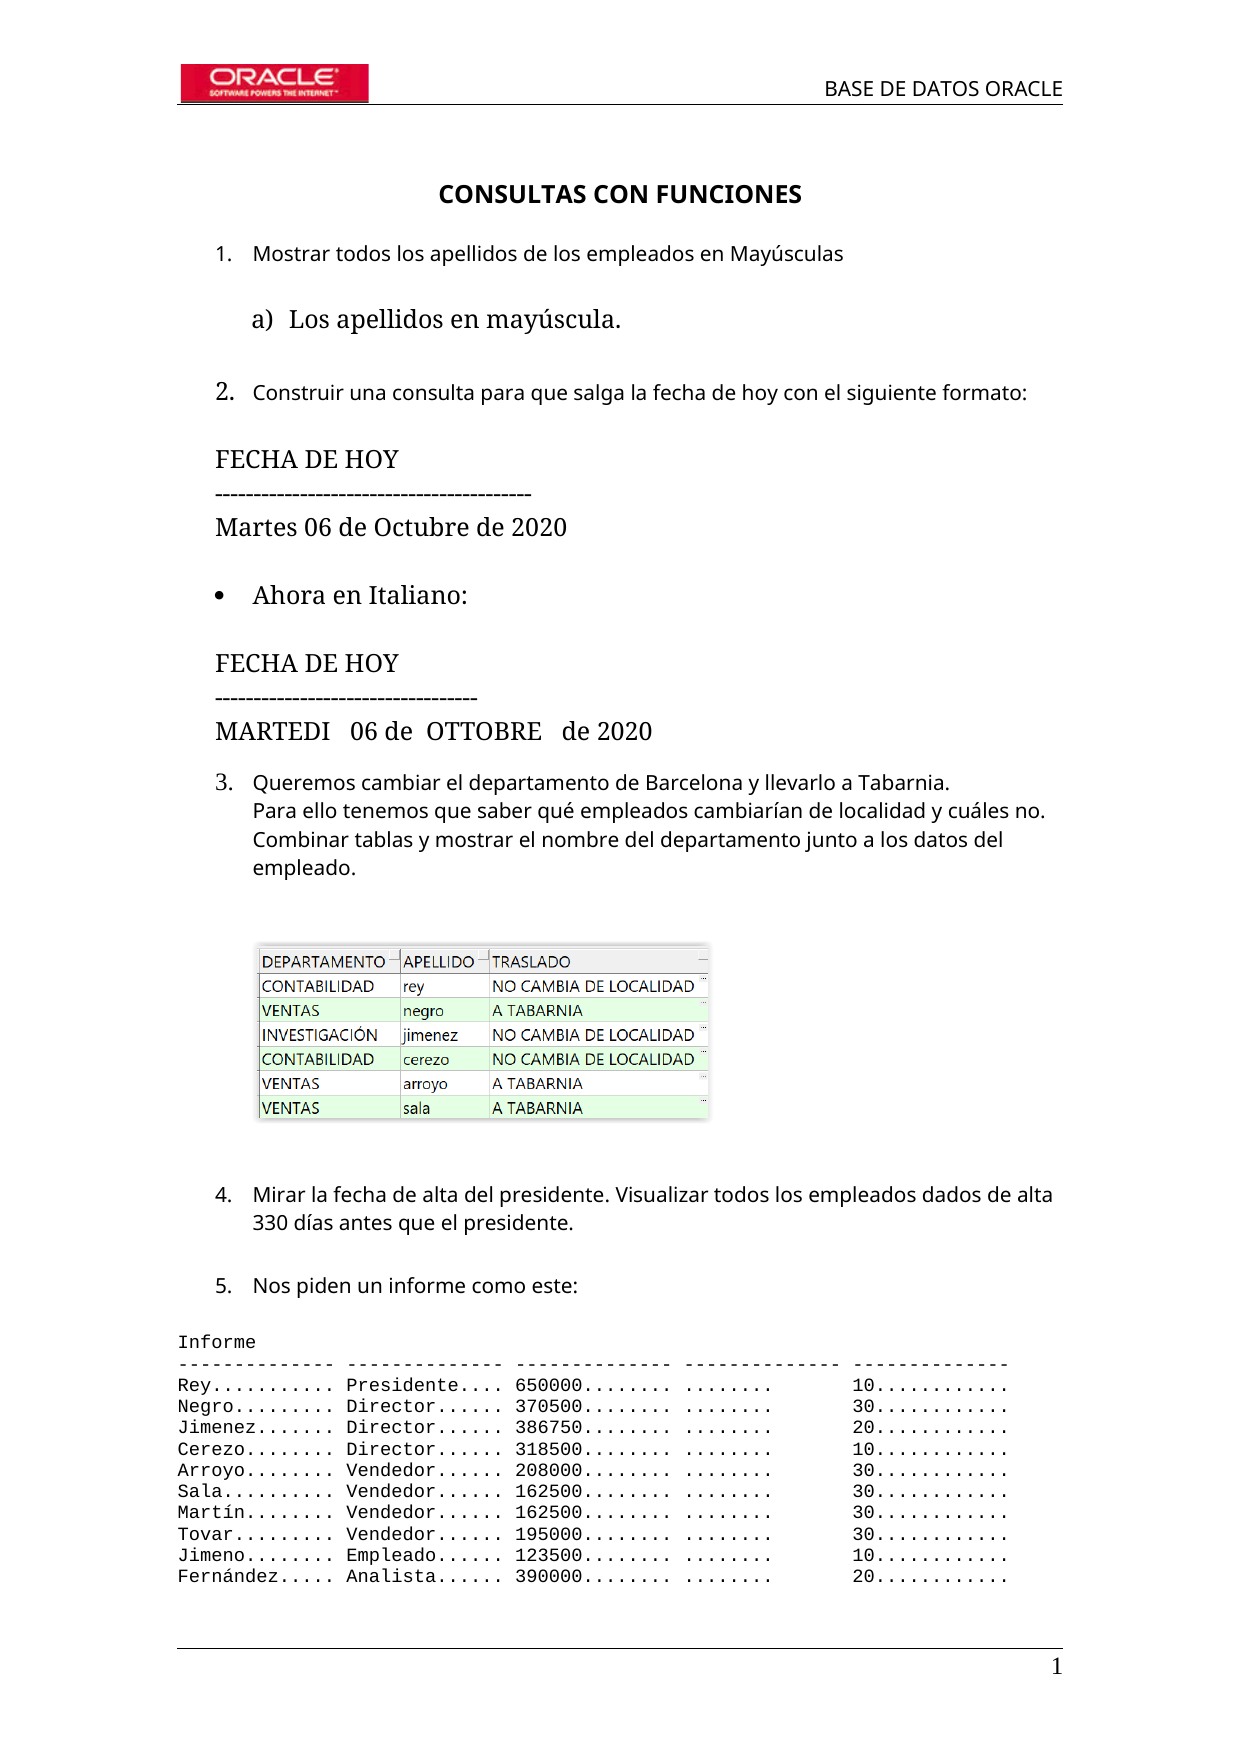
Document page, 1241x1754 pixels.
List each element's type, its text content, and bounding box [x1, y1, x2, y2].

picture [180, 64, 369, 103]
text Combinar tablas y mostrar el nombre del departamento junto a los datos del empleado. [252, 825, 1063, 882]
text Martín........ Vendedor...... 162500........ ........ 30............ [177, 1503, 1063, 1524]
text -------------- -------------- -------------- -------------- -------------- [177, 1354, 1063, 1376]
text FECHA DE HOY [215, 646, 1063, 680]
list Construir una consulta para que salga la fecha de hoy con el siguiente formato: [215, 373, 1063, 407]
list Mirar la fecha de alta del presidente. Visualizar todos los empleados dados de alta 330 días antes que el presidente. [215, 1180, 1063, 1237]
list Ahora en Italiano: [215, 578, 1063, 612]
text Martes 06 de Octubre de 2020 [215, 510, 1063, 544]
list Queremos cambiar el departamento de Barcelona y llevarlo a Tabarnia. [215, 767, 1063, 796]
text Arroyo........ Vendedor...... 208000........ ........ 30............ [177, 1461, 1063, 1482]
text Cerezo........ Director...... 318500........ ........ 10............ [177, 1439, 1063, 1461]
text CONSULTAS CON FUNCIONES [177, 176, 1063, 210]
text Para ello tenemos que saber qué empleados cambiarían de localidad y cuáles no. [252, 796, 1063, 825]
text Sala.......... Vendedor...... 162500........ ........ 30............ [177, 1482, 1063, 1503]
text FECHA DE HOY [215, 442, 1063, 476]
text Negro......... Director...... 370500........ ........ 30............ [177, 1397, 1063, 1418]
picture [251, 939, 714, 1124]
text Fernández..... Analista...... 390000........ ........ 20............ [177, 1567, 1063, 1588]
list Los apellidos en mayúscula. [251, 302, 1063, 336]
text Tovar......... Vendedor...... 195000........ ........ 30............ [177, 1524, 1063, 1546]
list Mostrar todos los apellidos de los empleados en Mayúsculas [215, 239, 1063, 268]
list Nos piden un informe como este: [215, 1271, 1063, 1299]
text Informe [177, 1333, 1063, 1354]
text Jimeno........ Empleado...... 123500........ ........ 10............ [177, 1546, 1063, 1567]
text ---------------------------------- [215, 680, 1063, 714]
text ----------------------------------------- [215, 476, 1063, 510]
text Jimenez....... Director...... 386750........ ........ 20............ [177, 1418, 1063, 1439]
text MARTEDI 06 de OTTOBRE de 2020 [215, 714, 1063, 748]
text Rey........... Presidente.... 650000........ ........ 10............ [177, 1376, 1063, 1397]
